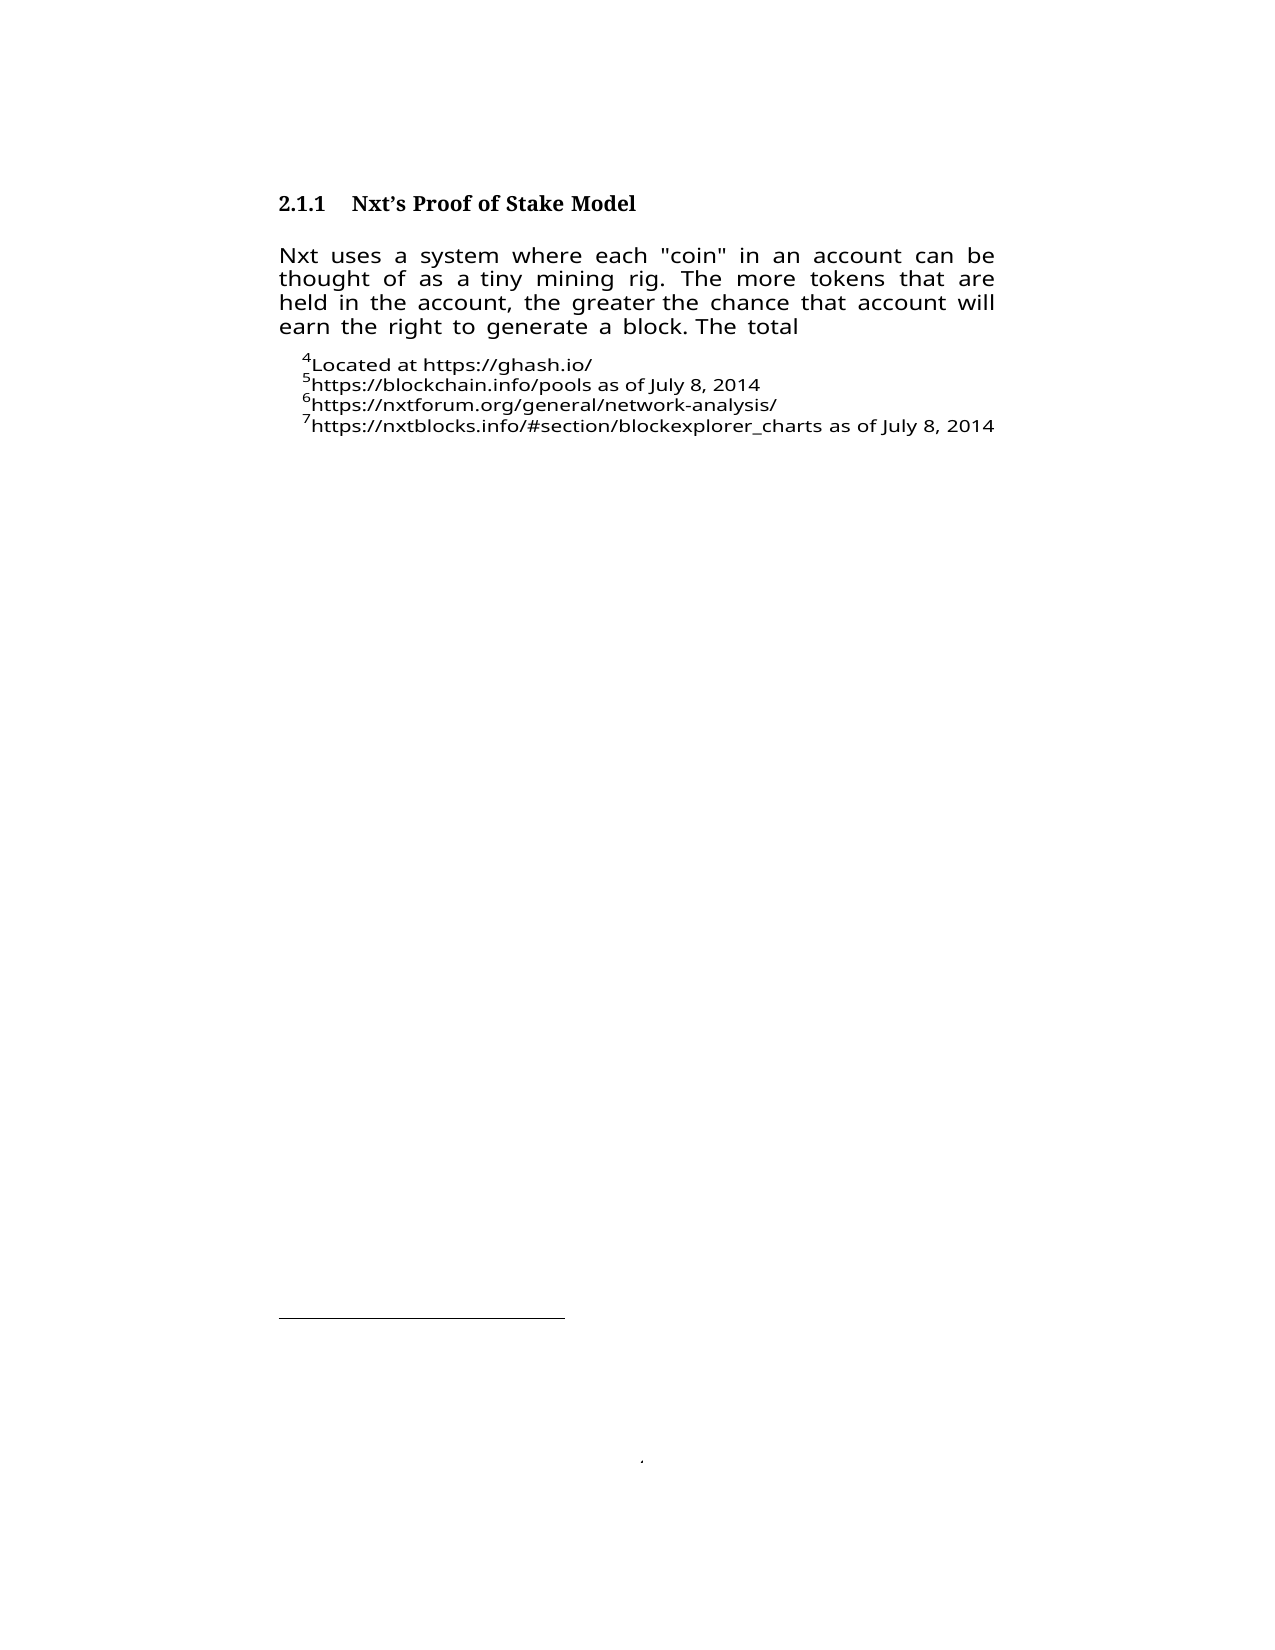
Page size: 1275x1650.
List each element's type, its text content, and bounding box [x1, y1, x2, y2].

text 6https://nxtforum.org/general/network-analysis/ [302, 395, 1267, 415]
text 4Located at https://ghash.io/ [302, 354, 1267, 375]
subtitle Nxt’s Proof of Stake Model [278, 189, 1267, 217]
text Nxt uses a system where each "coin" in an account can be thought of as a tiny mining rig. The more tokens that are held in the account, the greater the chance that account will earn the right to generate a block. The total [279, 244, 995, 341]
text 7https://nxtblocks.info/#section/blockexplorer_charts as of July 8, 2014 [302, 415, 1267, 437]
text 5https://blockchain.info/pools as of July 8, 2014 [302, 375, 1267, 395]
